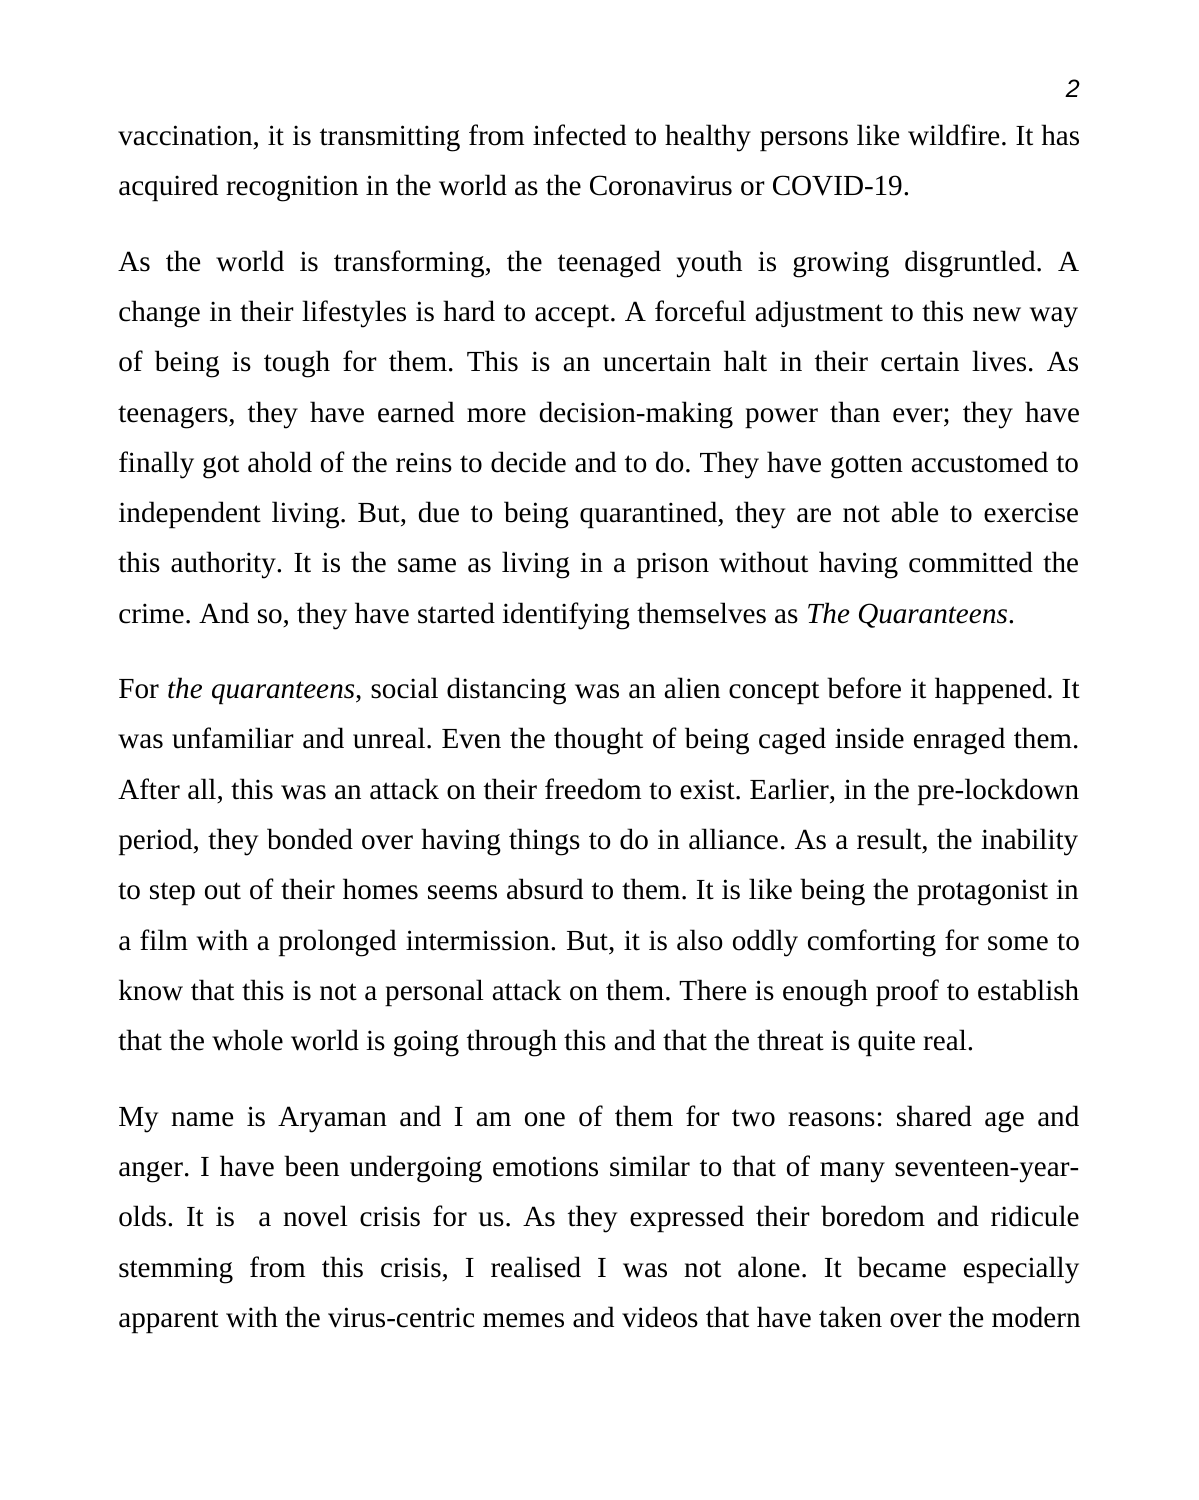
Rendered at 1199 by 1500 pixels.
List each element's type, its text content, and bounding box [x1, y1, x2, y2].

text As the world is transforming, the teenaged youth is growing disgruntled. A change in their lifestyles is hard to accept. A forceful adjustment to this new way of being is tough for them. This is an uncertain halt in their certain lives. As teenagers, they have earned more decision-making power than ever; they have finally got ahold of the reins to decide and to do. They have gotten accustomed to independent living. But, due to being quarantined, they are not able to exercise this authority. It is the same as living in a prison without having committed the crime. And so, they have started identifying themselves as The Quaranteens. [118, 244, 1081, 629]
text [118, 118, 1081, 202]
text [118, 1099, 1081, 1333]
text For the quaranteens, social distancing was an alien concept before it happened. It was unfamiliar and unreal. Even the thought of being caged inside enraged them. After all, this was an attack on their freedom to exist. Earlier, in the pre-lockdown period, they bonded over having things to do in alliance. As a result, the inability to step out of their homes seems absurd to them. It is like being the protagonist in a film with a prolonged intermission. But, it is also oddly comforting for some to know that this is not a personal attack on them. There is enough proof to establish that the whole world is going through this and that the threat is quite real. [118, 671, 1081, 1057]
